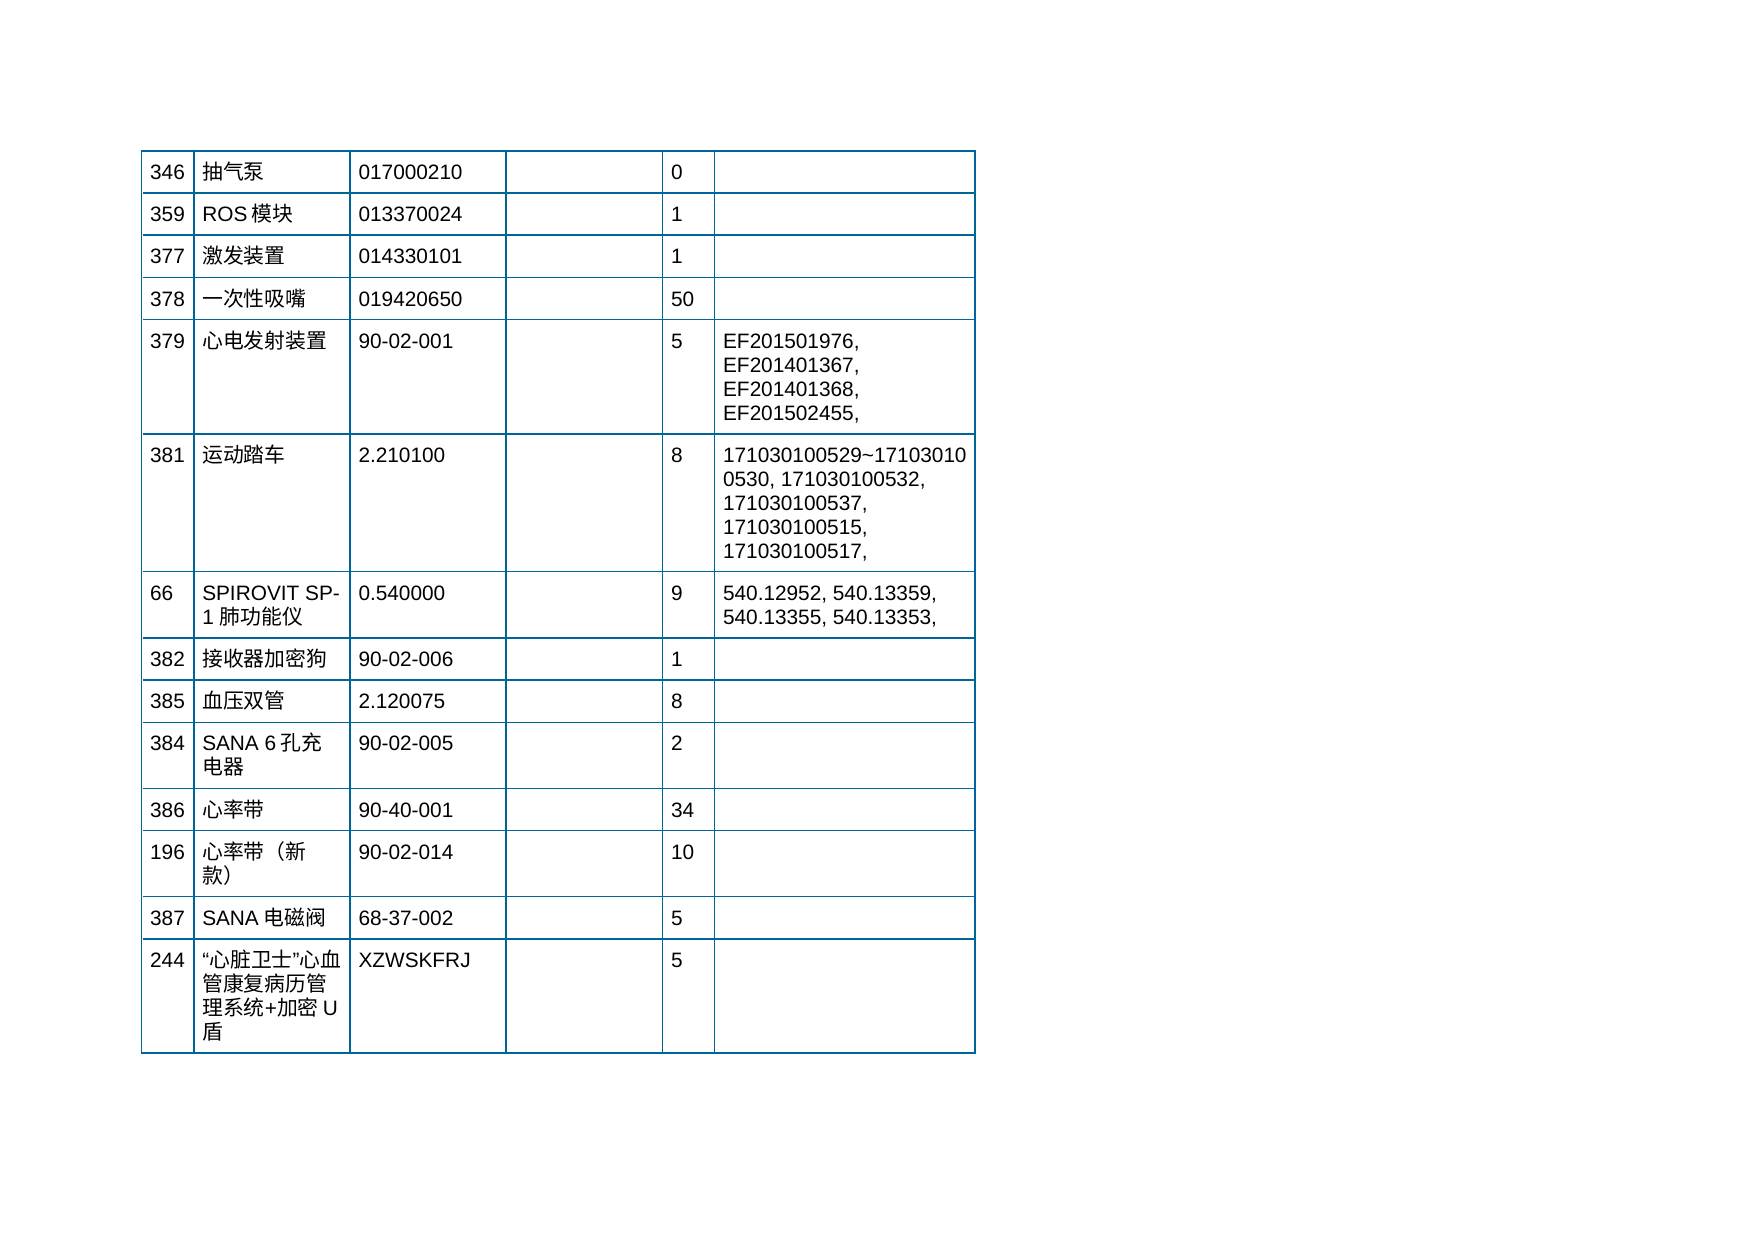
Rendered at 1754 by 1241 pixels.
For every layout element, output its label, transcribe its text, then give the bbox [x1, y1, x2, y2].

table_cell 379 [142, 320, 193, 433]
table_cell ROS模块 [195, 194, 349, 234]
table_cell [507, 897, 662, 938]
table_cell 196 [142, 831, 193, 896]
table_cell 5 [663, 897, 714, 938]
table_cell [507, 194, 662, 234]
table_cell [715, 278, 974, 319]
table_cell [507, 236, 662, 277]
table_cell 90-02-006 [351, 639, 505, 679]
table_cell [715, 940, 974, 1052]
table_cell [507, 681, 662, 721]
table_cell [507, 320, 662, 433]
table_cell [507, 152, 662, 192]
table_cell 387 [142, 897, 193, 938]
table_cell 013370024 [351, 194, 505, 234]
table_cell 014330101 [351, 236, 505, 277]
table_cell [715, 152, 974, 192]
table_cell [715, 681, 974, 721]
table_cell 心率带（新款） [195, 831, 349, 896]
table_cell SANA电磁阀 [195, 897, 349, 938]
table_cell 385 [142, 680, 193, 721]
table_cell [715, 789, 974, 830]
table_cell 接收器加密狗 [195, 639, 349, 679]
table_cell 90-02-014 [351, 831, 505, 896]
table_cell 0.540000 [351, 572, 505, 637]
table_cell [715, 723, 974, 787]
table_cell 019420650 [351, 278, 505, 319]
table_cell SPIROVIT SP-1 肺功能仪 [195, 572, 349, 637]
table_cell 68-37-002 [351, 897, 505, 938]
table_cell 359 [142, 193, 193, 234]
table_cell [715, 897, 974, 938]
table_cell [715, 639, 974, 679]
table_cell 2.120075 [351, 681, 505, 721]
table_cell 90-40-001 [351, 789, 505, 830]
table_cell 2 [663, 723, 714, 787]
table_cell [715, 194, 974, 234]
table_cell 一次性吸嘴 [195, 278, 349, 319]
table_cell 90-02-001 [351, 320, 505, 433]
table_cell 50 [663, 278, 714, 319]
table_cell [507, 831, 662, 896]
table_cell 382 [142, 638, 193, 679]
table_cell 8 [663, 435, 714, 571]
table_cell 386 [142, 789, 193, 830]
table_cell 0 [663, 152, 714, 192]
table_cell 377 [142, 235, 193, 277]
table_cell 1 [663, 236, 714, 277]
table_cell 5 [663, 940, 714, 1052]
table_cell 66 [142, 572, 193, 637]
table_cell 5 [663, 320, 714, 433]
table_cell 9 [663, 572, 714, 637]
table_cell [715, 831, 974, 896]
table_cell 抽气泵 [195, 152, 349, 192]
table_cell [507, 639, 662, 679]
table_cell 1 [663, 194, 714, 234]
table_cell 心电发射装置 [195, 320, 349, 433]
table_cell 90-02-005 [351, 723, 505, 787]
table_cell 激发装置 [195, 236, 349, 277]
table_cell [507, 435, 662, 571]
table_cell 244 [142, 939, 193, 1052]
table_cell 017000210 [351, 152, 505, 192]
table_cell XZWSKFRJ [351, 940, 505, 1052]
table_cell 运动踏车 [195, 435, 349, 571]
table_cell 血压双管 [195, 681, 349, 721]
table_cell 381 [142, 434, 193, 571]
table_cell 8 [663, 681, 714, 721]
table_cell 384 [142, 723, 193, 787]
table_cell EF201501976, EF201401367, EF201401368, EF201502455, [715, 320, 974, 433]
table_cell 171030100529~171030100530, 171030100532, 171030100537, 171030100515, 171030100517, [715, 435, 974, 571]
table_cell 2.210100 [351, 435, 505, 571]
table_cell 540.12952, 540.13359, 540.13355, 540.13353, [715, 572, 974, 637]
table_cell 心率带 [195, 789, 349, 830]
table_cell [507, 278, 662, 319]
table_cell [715, 236, 974, 277]
table_cell [507, 572, 662, 637]
table_cell [507, 940, 662, 1052]
table_cell [507, 723, 662, 787]
table_cell “心脏卫士”心血管康复病历管理系统+加密U盾 [195, 940, 349, 1052]
table_cell SANA 6孔充电器 [195, 723, 349, 787]
table_cell 346 [142, 152, 193, 192]
table_cell 10 [663, 831, 714, 896]
table_cell 378 [142, 278, 193, 319]
table_cell 1 [663, 639, 714, 679]
table_cell 34 [663, 789, 714, 830]
table_cell [507, 789, 662, 830]
